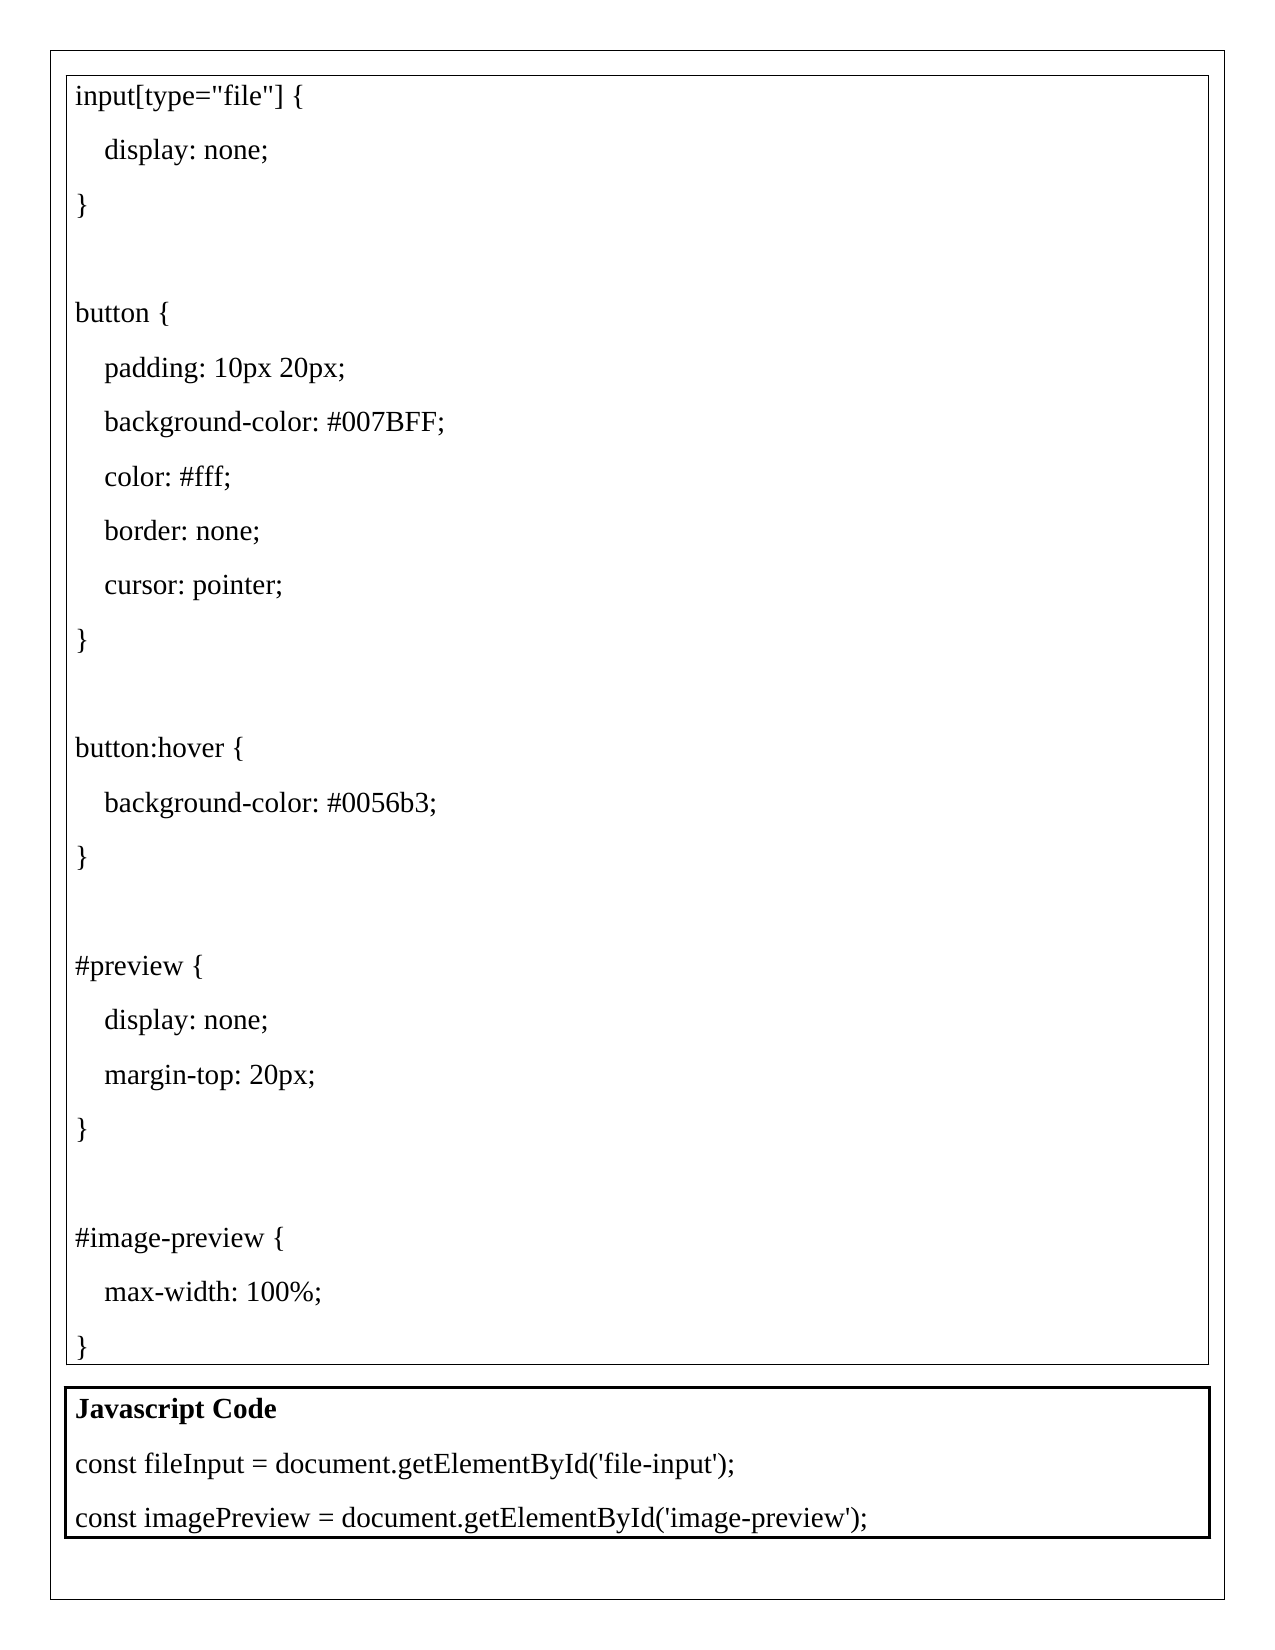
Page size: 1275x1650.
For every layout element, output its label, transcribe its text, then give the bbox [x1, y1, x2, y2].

text display: none; [67, 129, 1208, 166]
text const fileInput = document.getElementById('file-input'); [67, 1441, 1208, 1479]
text padding: 10px 20px; [67, 347, 1208, 383]
text } [67, 836, 1208, 873]
text #image-preview { [67, 1217, 1208, 1253]
text cursor: pointer; [67, 564, 1208, 601]
text input[type="file"] { [67, 76, 1208, 112]
text } [67, 184, 1208, 220]
text background-color: #0056b3; [67, 782, 1208, 818]
text color: #fff; [67, 456, 1208, 492]
text } [67, 1326, 1208, 1364]
text #preview { [67, 945, 1208, 982]
text max-width: 100%; [67, 1271, 1208, 1308]
text Javascript Code [67, 1389, 1208, 1425]
text display: none; [67, 999, 1208, 1036]
text button { [67, 292, 1208, 329]
text margin-top: 20px; [67, 1054, 1208, 1090]
text background-color: #007BFF; [67, 401, 1208, 438]
text } [67, 1108, 1208, 1145]
text } [67, 619, 1208, 655]
text button:hover { [67, 727, 1208, 764]
text const imagePreview = document.getElementById('image-preview'); [67, 1495, 1208, 1536]
text border: none; [67, 510, 1208, 547]
